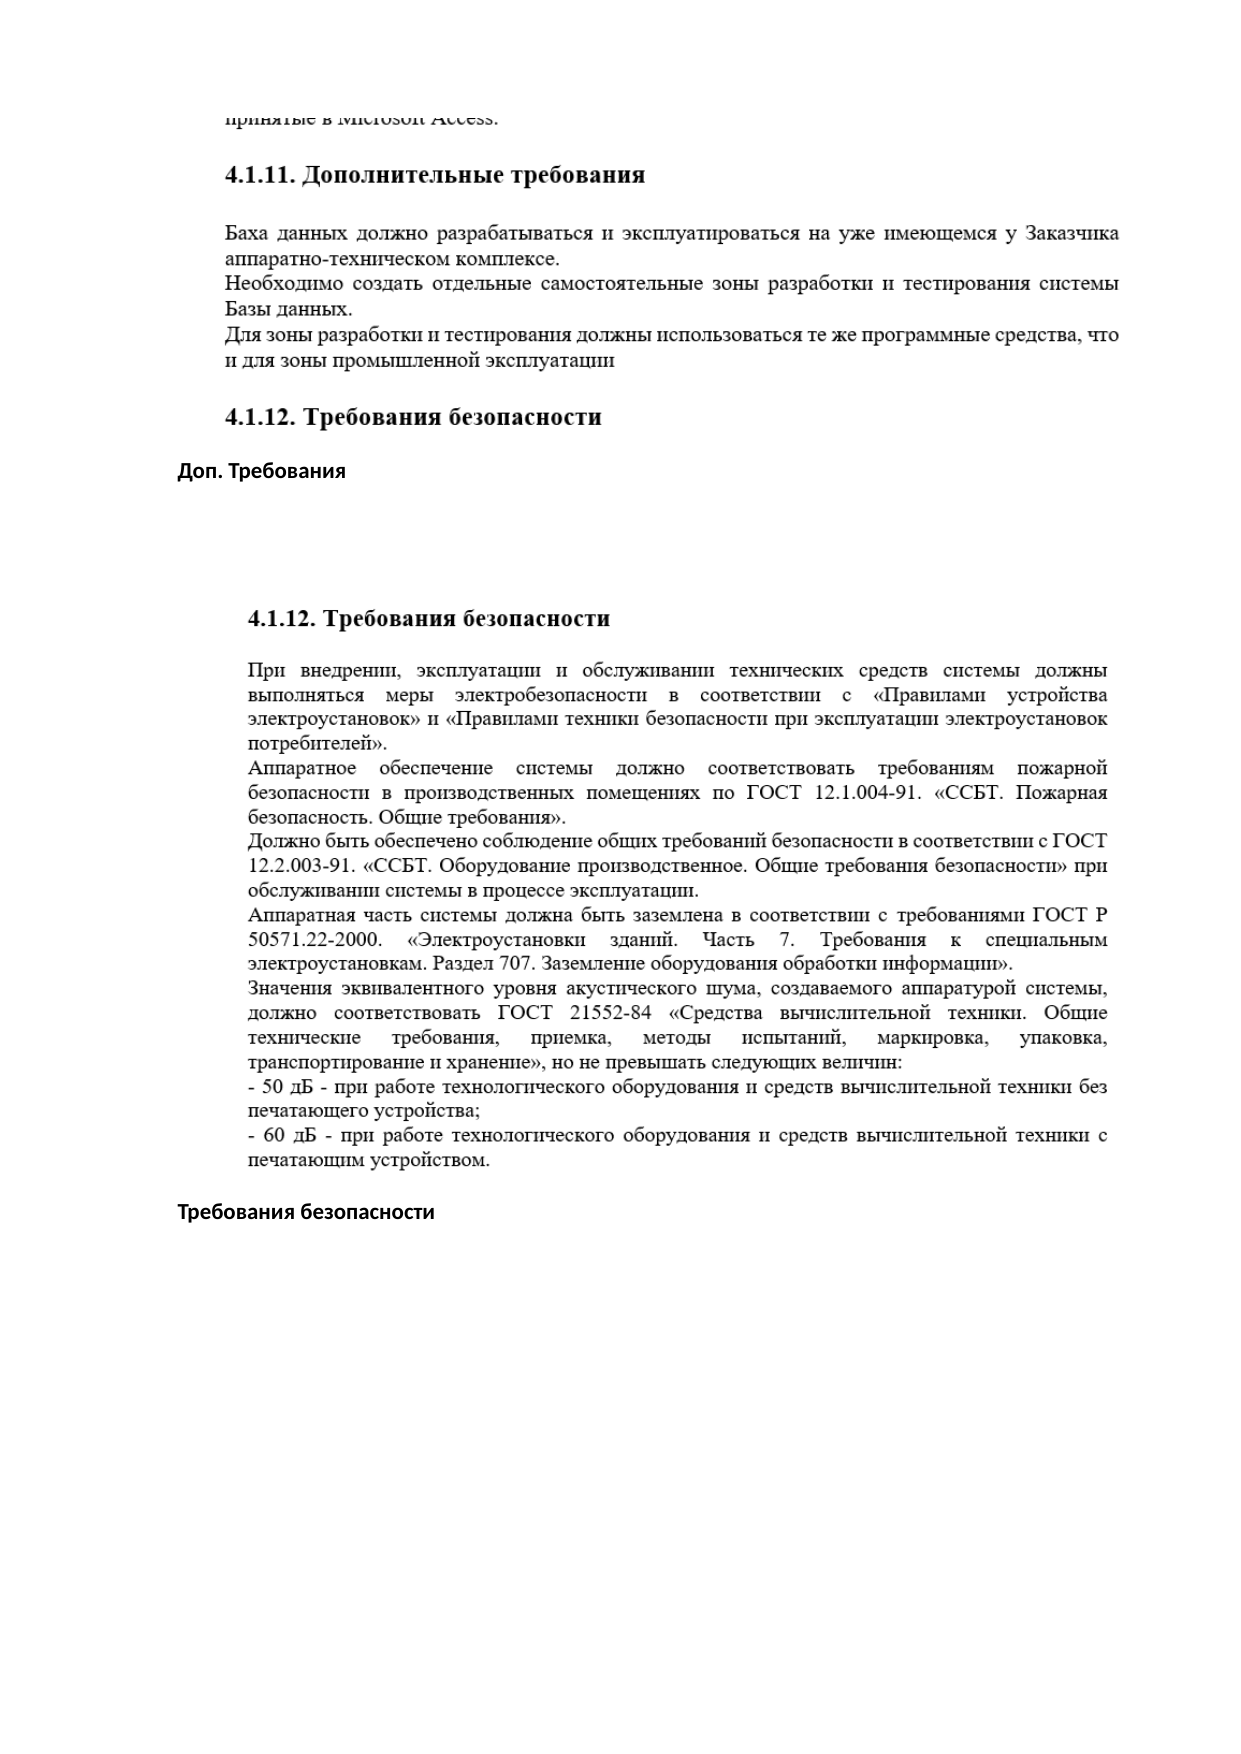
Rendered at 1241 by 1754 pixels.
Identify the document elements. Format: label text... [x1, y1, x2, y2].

picture [177, 118, 1152, 454]
text Требования безопасности [177, 1197, 1152, 1225]
text Доп. Требования [177, 454, 1152, 484]
picture [177, 580, 1152, 1178]
